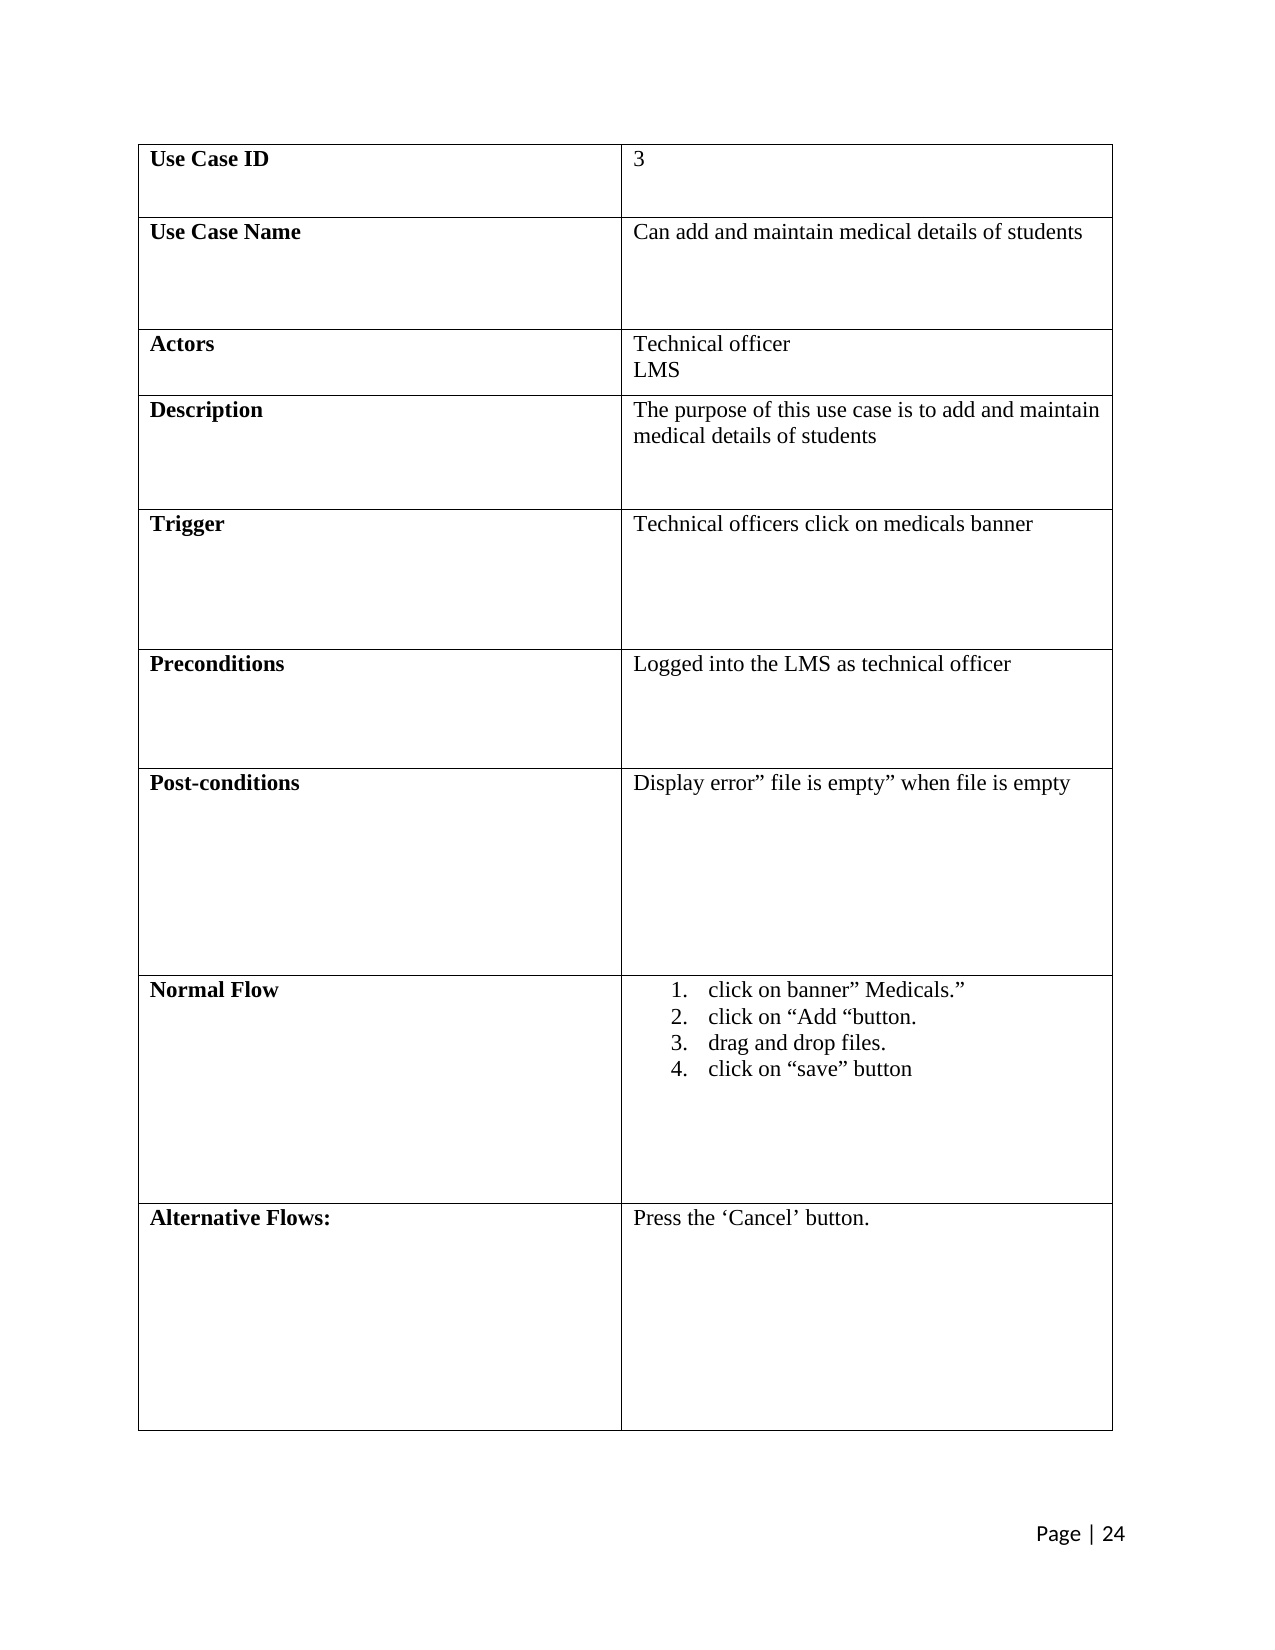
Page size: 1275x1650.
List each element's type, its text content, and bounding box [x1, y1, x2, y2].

table_cell Post-conditions [139, 769, 621, 975]
table_cell Use Case Name [139, 218, 621, 329]
table_cell Display error” file is empty” when file is empty [622, 769, 1112, 975]
table_cell Logged into the LMS as technical officer [622, 650, 1112, 768]
table_cell Actors [139, 330, 621, 395]
table_cell The purpose of this use case is to add and maintain medical details of students [622, 396, 1112, 508]
table_cell Normal Flow [139, 976, 621, 1203]
table_cell Description [139, 396, 621, 508]
table_cell Alternative Flows: [139, 1204, 621, 1430]
table_cell Technical officers click on medicals banner [622, 510, 1112, 649]
table_cell Press the ‘Cancel’ button. [622, 1204, 1112, 1430]
table_cell Preconditions [139, 650, 621, 768]
table_cell Trigger [139, 510, 621, 649]
table_header Use Case ID [139, 145, 621, 217]
table_header 3 [622, 145, 1112, 217]
table_cell Technical officer LMS [622, 330, 1112, 395]
table_cell Can add and maintain medical details of students [622, 218, 1112, 329]
table_cell click on banner” Medicals.” click on “Add “button. drag and drop files. click on “save” button [622, 976, 1112, 1203]
